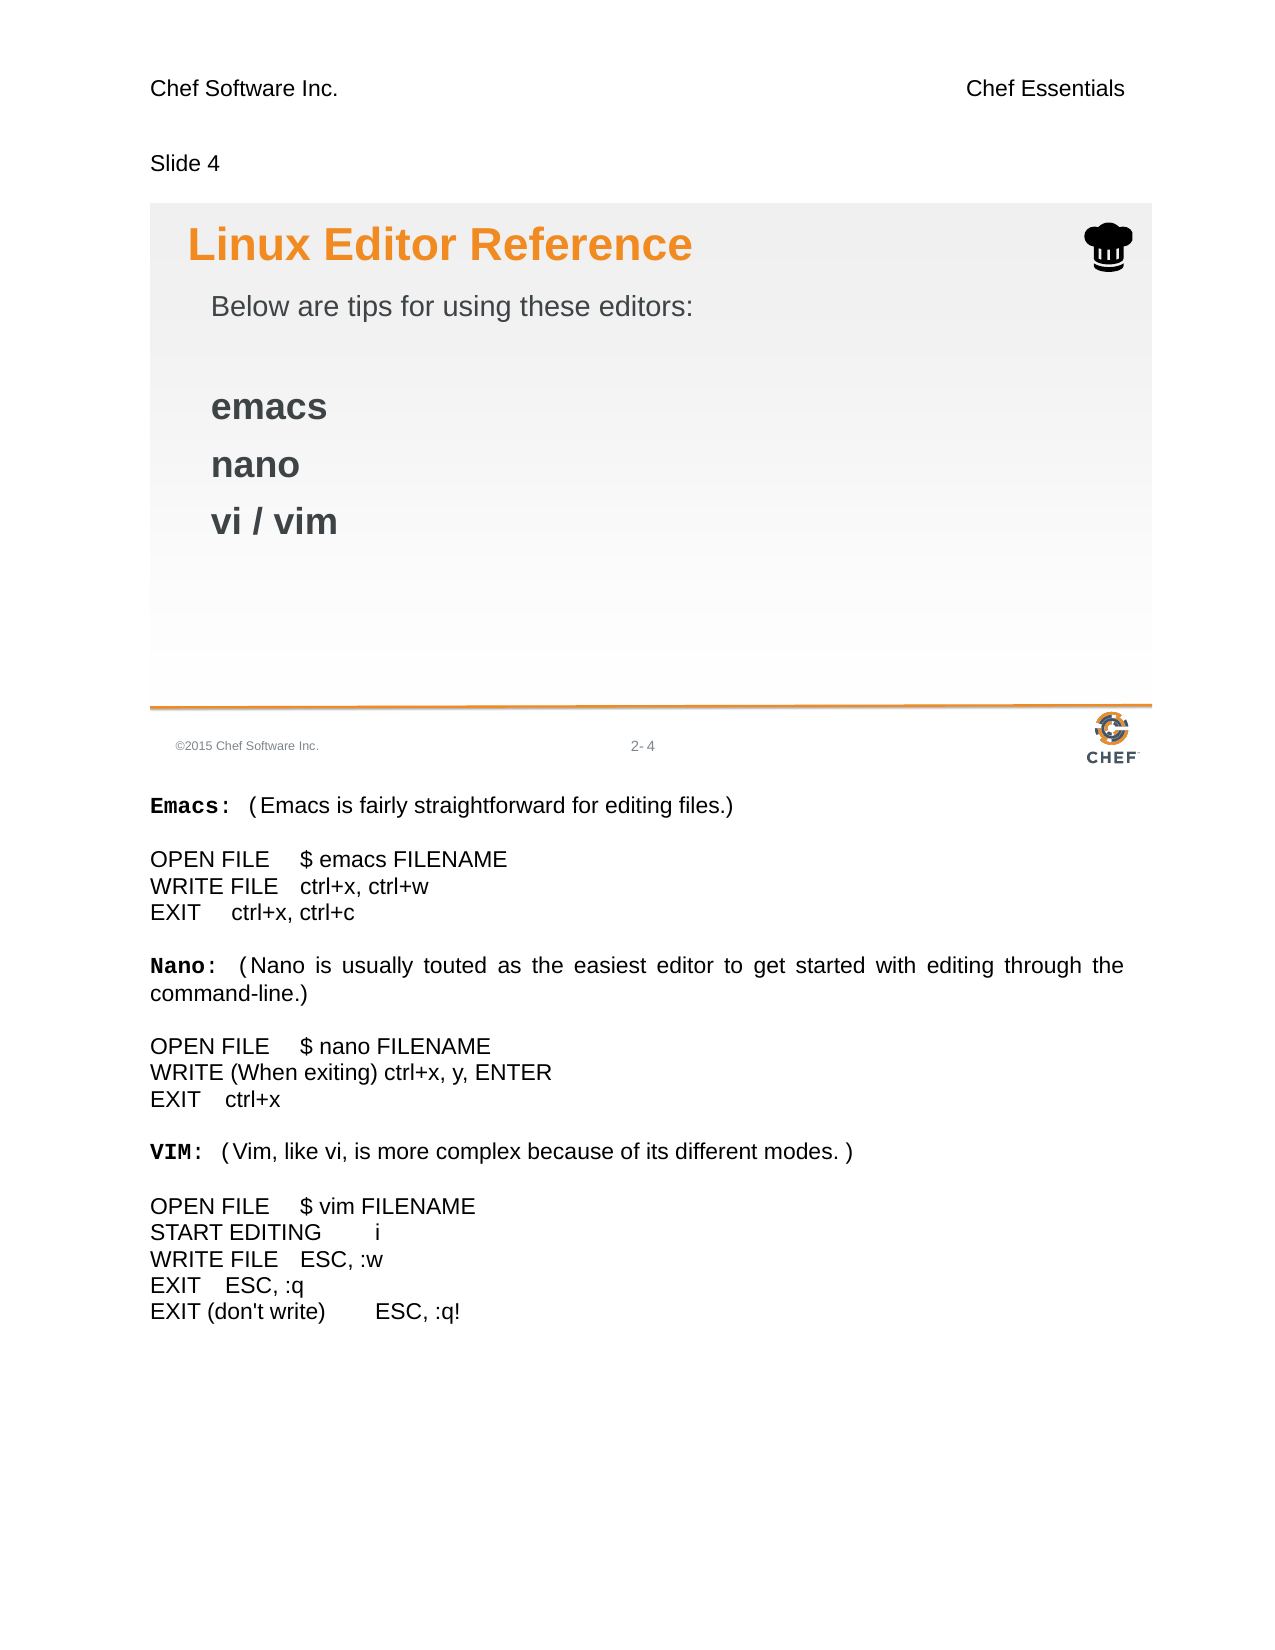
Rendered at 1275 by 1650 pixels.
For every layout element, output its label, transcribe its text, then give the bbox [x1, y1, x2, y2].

text START EDITING i [150, 1219, 1125, 1246]
text WRITE FILE ESC, :w [150, 1246, 1125, 1272]
text EXIT ctrl+x [150, 1086, 1125, 1112]
text OPEN FILE $ emacs FILENAME [150, 846, 1125, 873]
text OPEN FILE $ nano FILENAME [150, 1033, 1125, 1059]
text Nano: (Nano is usually touted as the easiest editor to get started with editing through the command-line.) [150, 952, 1125, 1006]
text EXIT (don't write) ESC, :q! [150, 1298, 1125, 1325]
text EXIT ESC, :q [150, 1272, 1125, 1298]
text WRITE FILE ctrl+x, ctrl+w [150, 873, 1125, 899]
text VIM: (Vim, like vi, is more complex because of its different modes. ) [150, 1138, 1125, 1167]
text WRITE (When exiting) ctrl+x, y, ENTER [150, 1059, 1125, 1086]
text Emacs: (Emacs is fairly straightforward for editing files.) [150, 792, 1125, 820]
text EXIT ctrl+x, ctrl+c [150, 899, 1125, 925]
text Slide 4 [150, 150, 1125, 176]
text OPEN FILE $ vim FILENAME [150, 1193, 1125, 1219]
